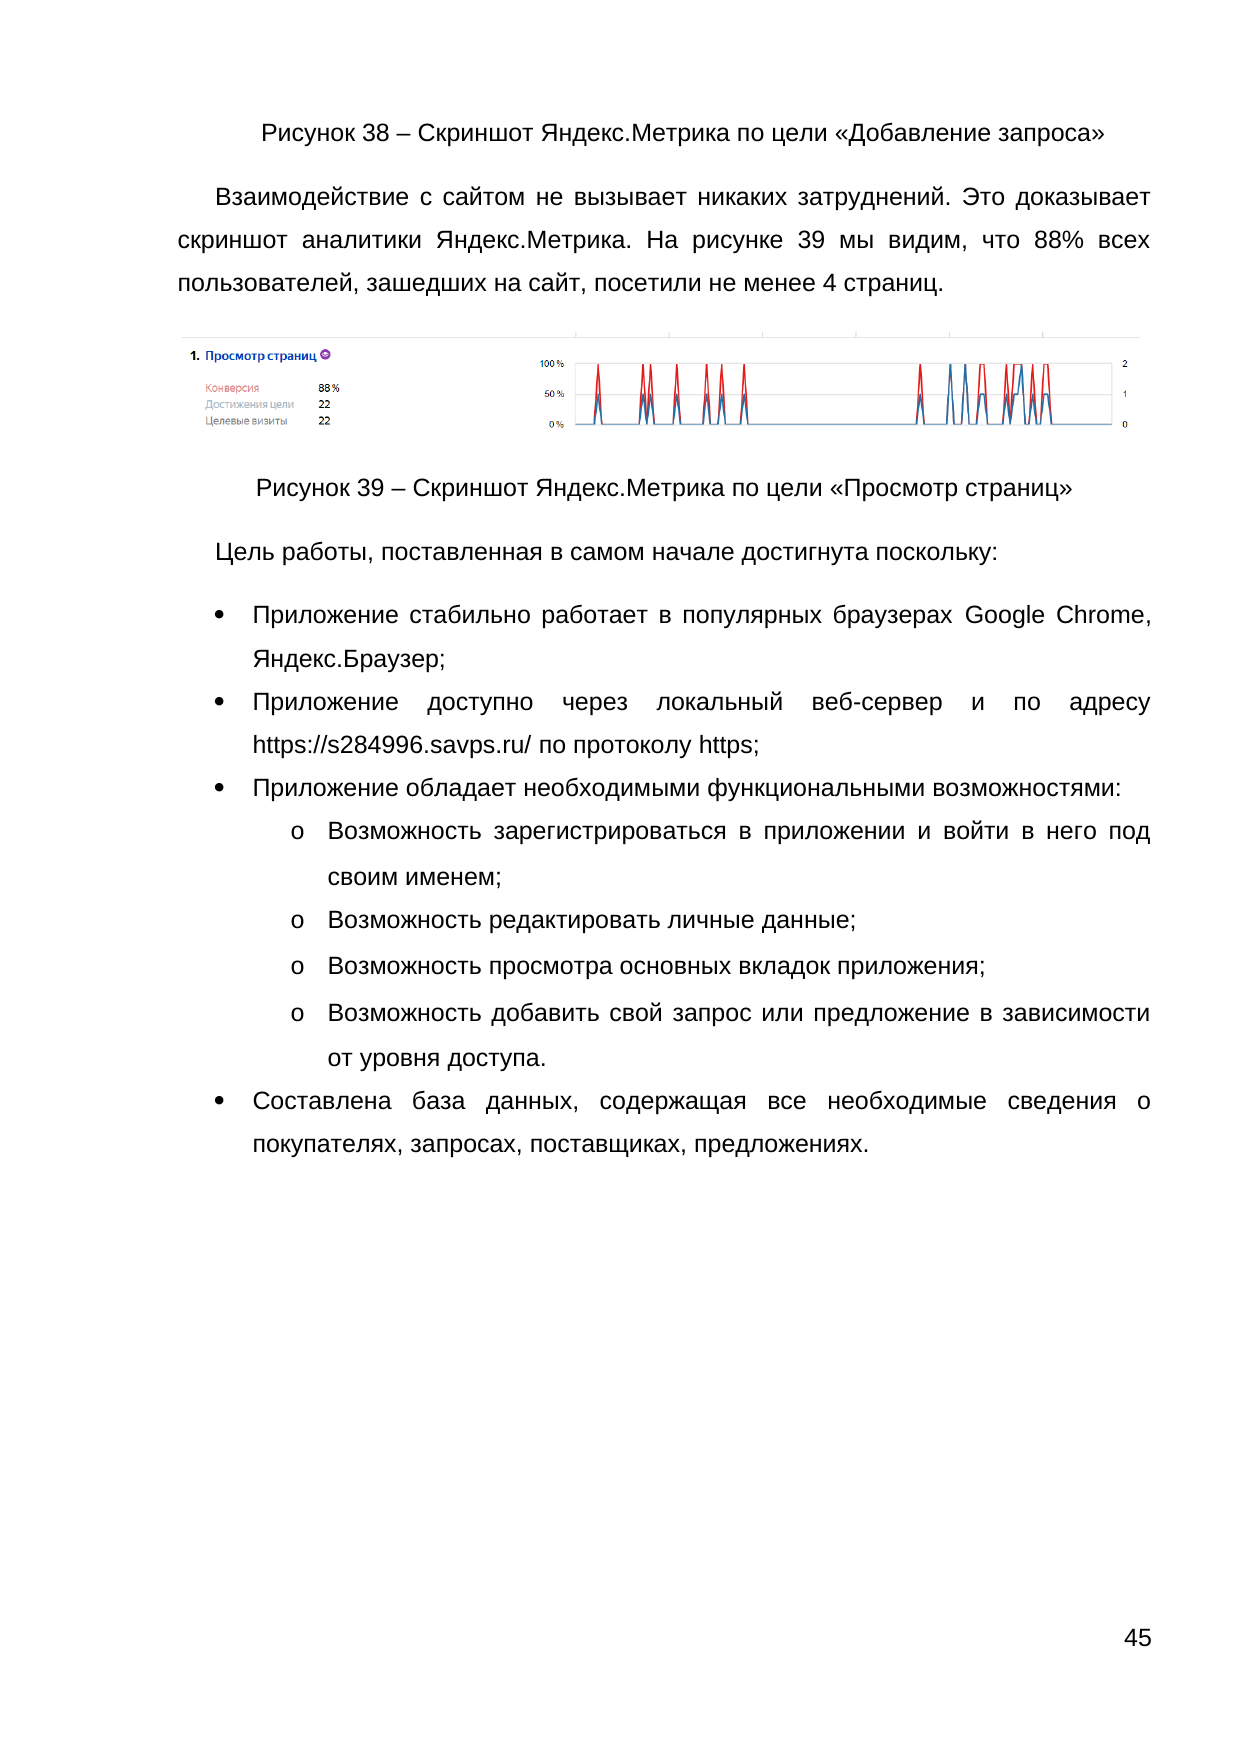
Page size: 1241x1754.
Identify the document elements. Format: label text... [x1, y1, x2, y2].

list Приложение стабильно работает в популярных браузерах Google Chrome, Яндекс.Браузер; [215, 600, 1152, 672]
text Рисунок 38 – Скриншот Яндекс.Метрика по цели «Добавление запроса» [177, 118, 1152, 147]
list Возможность редактировать личные данные; [290, 905, 1152, 936]
list Приложение доступно через локальный веб-сервер и по адресу https://s284996.savps.ru/ по протоколу https; [215, 687, 1152, 759]
list Приложение обладает необходимыми функциональными возможностями: [215, 773, 1152, 802]
list Возможность зарегистрироваться в приложении и войти в него под своим именем; [290, 816, 1152, 890]
text Взаимодействие с сайтом не вызывает никаких затруднений. Это доказывает скриншот аналитики Яндекс.Метрика. На рисунке 39 мы видим, что 88% всех пользователей, зашедших на сайт, посетили не менее 4 страниц. [177, 182, 1152, 297]
text Рисунок 39 – Скриншот Яндекс.Метрика по цели «Просмотр страниц» [177, 472, 1152, 501]
text Цель работы, поставленная в самом начале достигнута поскольку: [177, 536, 1152, 565]
list Возможность добавить свой запрос или предложение в зависимости от уровня доступа. [290, 997, 1152, 1072]
list Возможность просмотра основных вкладок приложения; [290, 951, 1152, 982]
list Составлена база данных, содержащая все необходимые сведения о покупателях, запросах, поставщиках, предложениях. [215, 1086, 1152, 1158]
picture [177, 332, 1140, 438]
